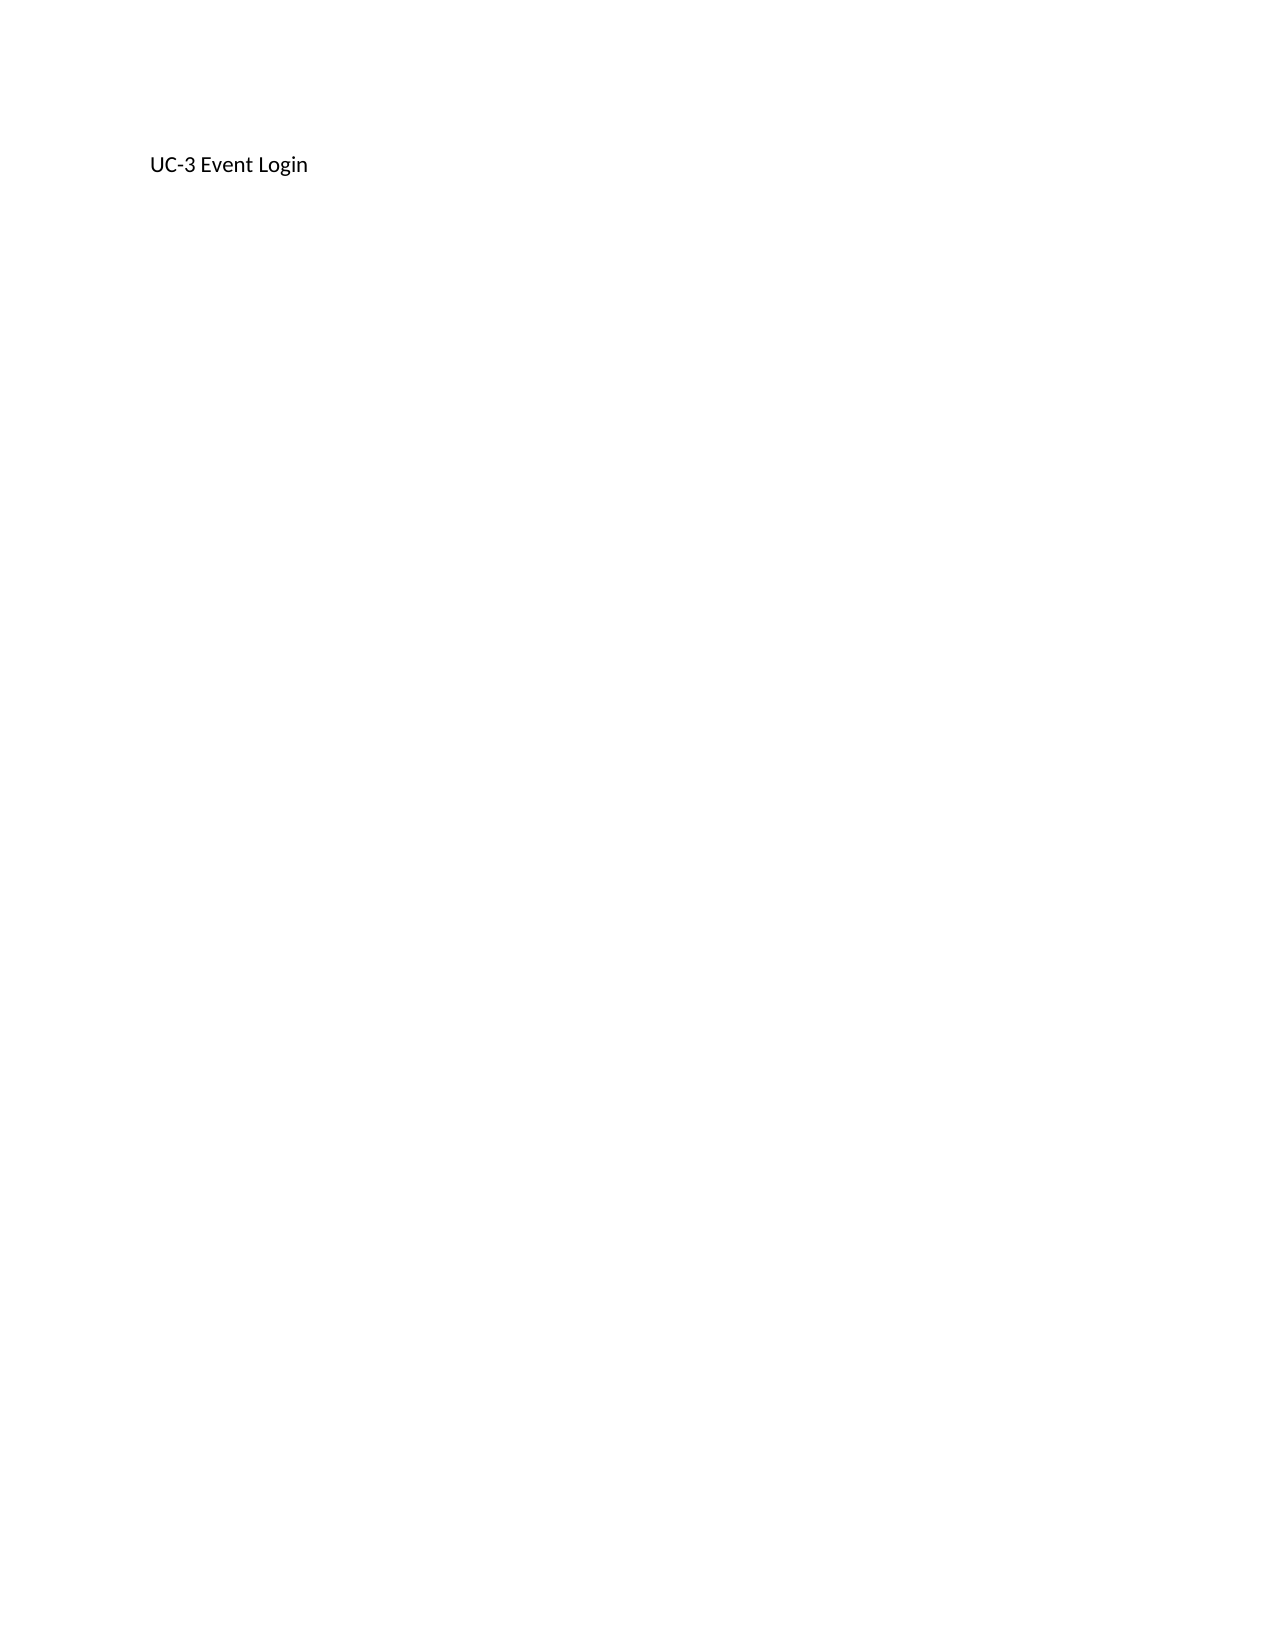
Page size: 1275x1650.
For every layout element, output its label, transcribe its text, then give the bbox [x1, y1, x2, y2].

text UC-3 Event Login [150, 150, 1125, 178]
